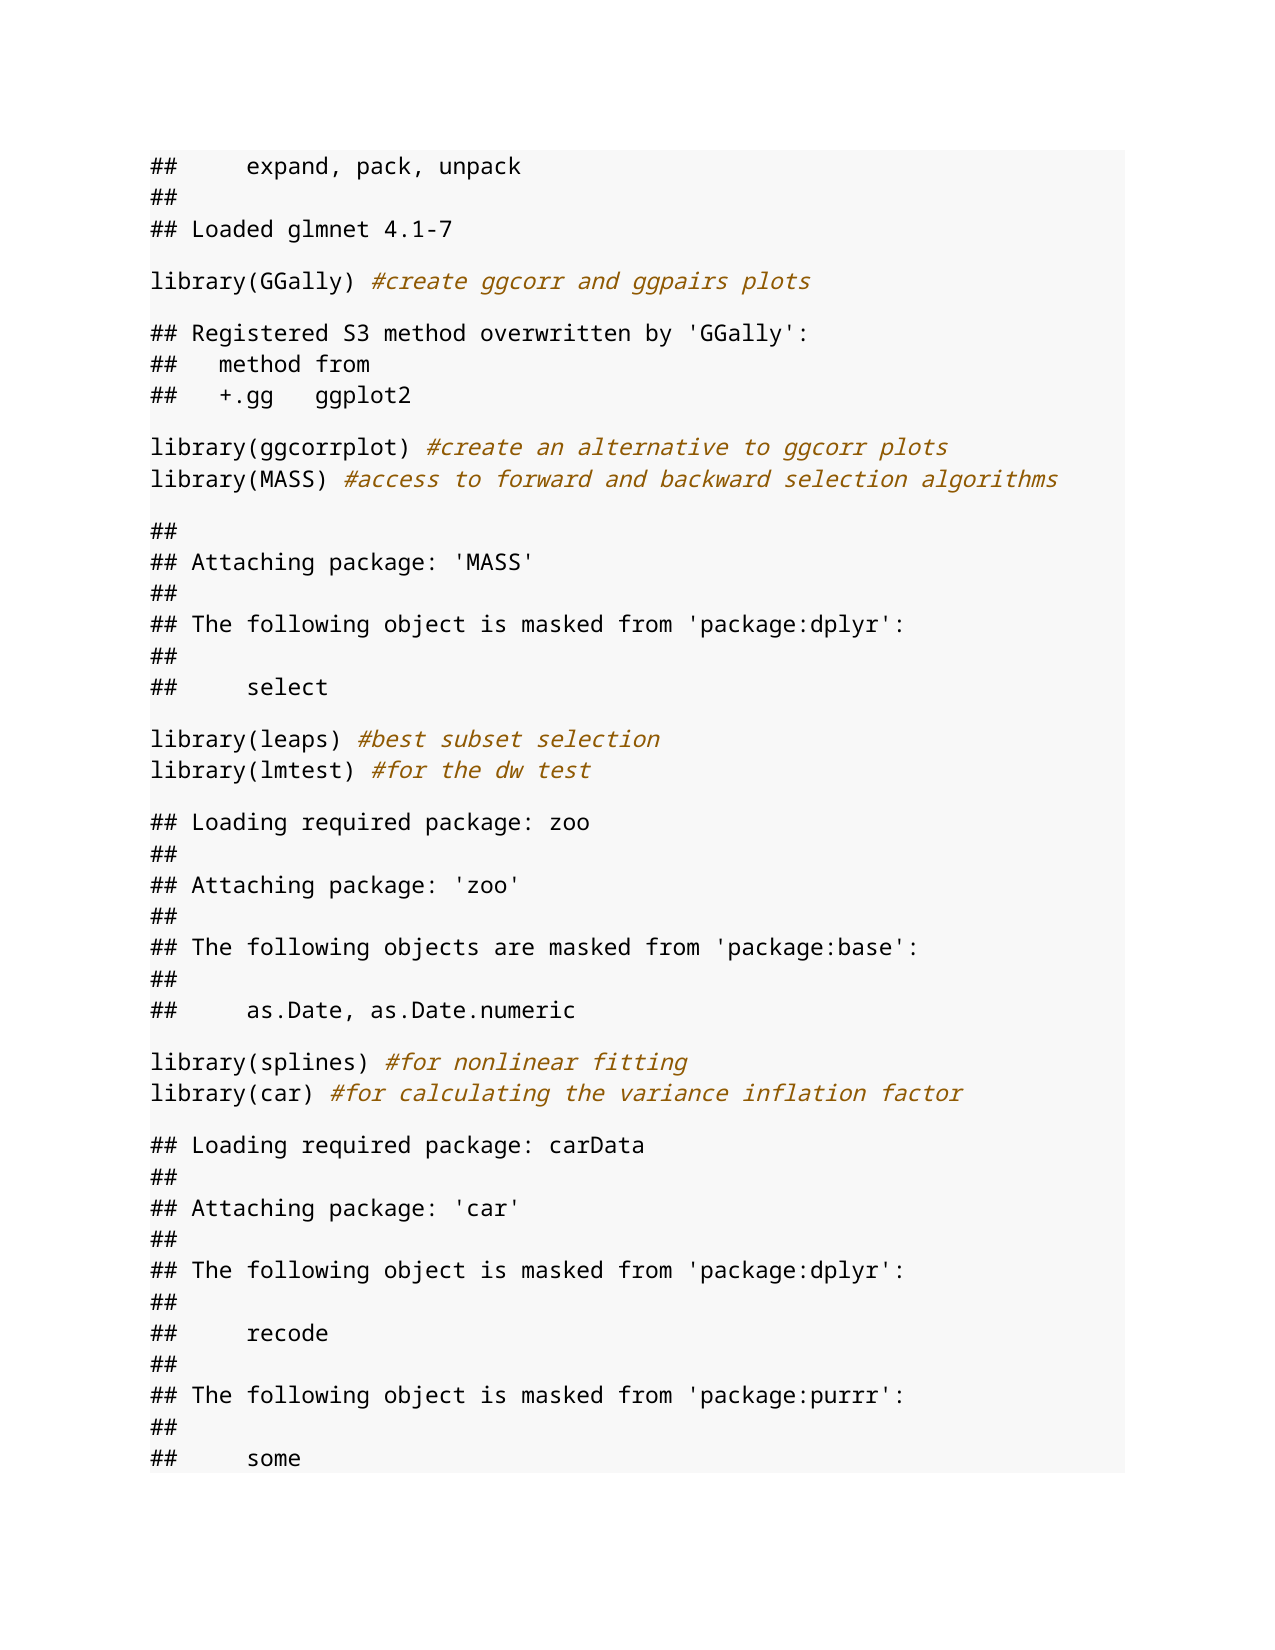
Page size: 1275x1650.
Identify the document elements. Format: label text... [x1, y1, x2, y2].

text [150, 150, 1125, 244]
text library(leaps) #best subset selection library(lmtest) #for the dw test [590, 723, 1125, 785]
text ## ## Attaching package: 'MASS' ## ## The following object is masked from 'package:dplyr': ## ## select [150, 514, 1125, 702]
text ## Loading required package: carData ## ## Attaching package: 'car' ## ## The following object is masked from 'package:dplyr': ## ## recode ## ## The following object is masked from 'package:purrr': ## ## some [150, 1129, 1125, 1473]
text ## Loading required package: zoo ## ## Attaching package: 'zoo' ## ## The following objects are masked from 'package:base': ## ## as.Date, as.Date.numeric [150, 806, 1125, 1025]
text library(splines) #for nonlinear fitting library(car) #for calculating the variance inflation factor [686, 1046, 1125, 1108]
text library(ggcorrplot) #create an alternative to ggcorr plots library(MASS) #access to forward and backward selection algorithms [150, 431, 1125, 494]
text ## Registered S3 method overwritten by 'GGally': ## method from ## +.gg ggplot2 [150, 317, 1125, 410]
text library(GGally) #create ggcorr and ggpairs plots [150, 264, 1125, 296]
